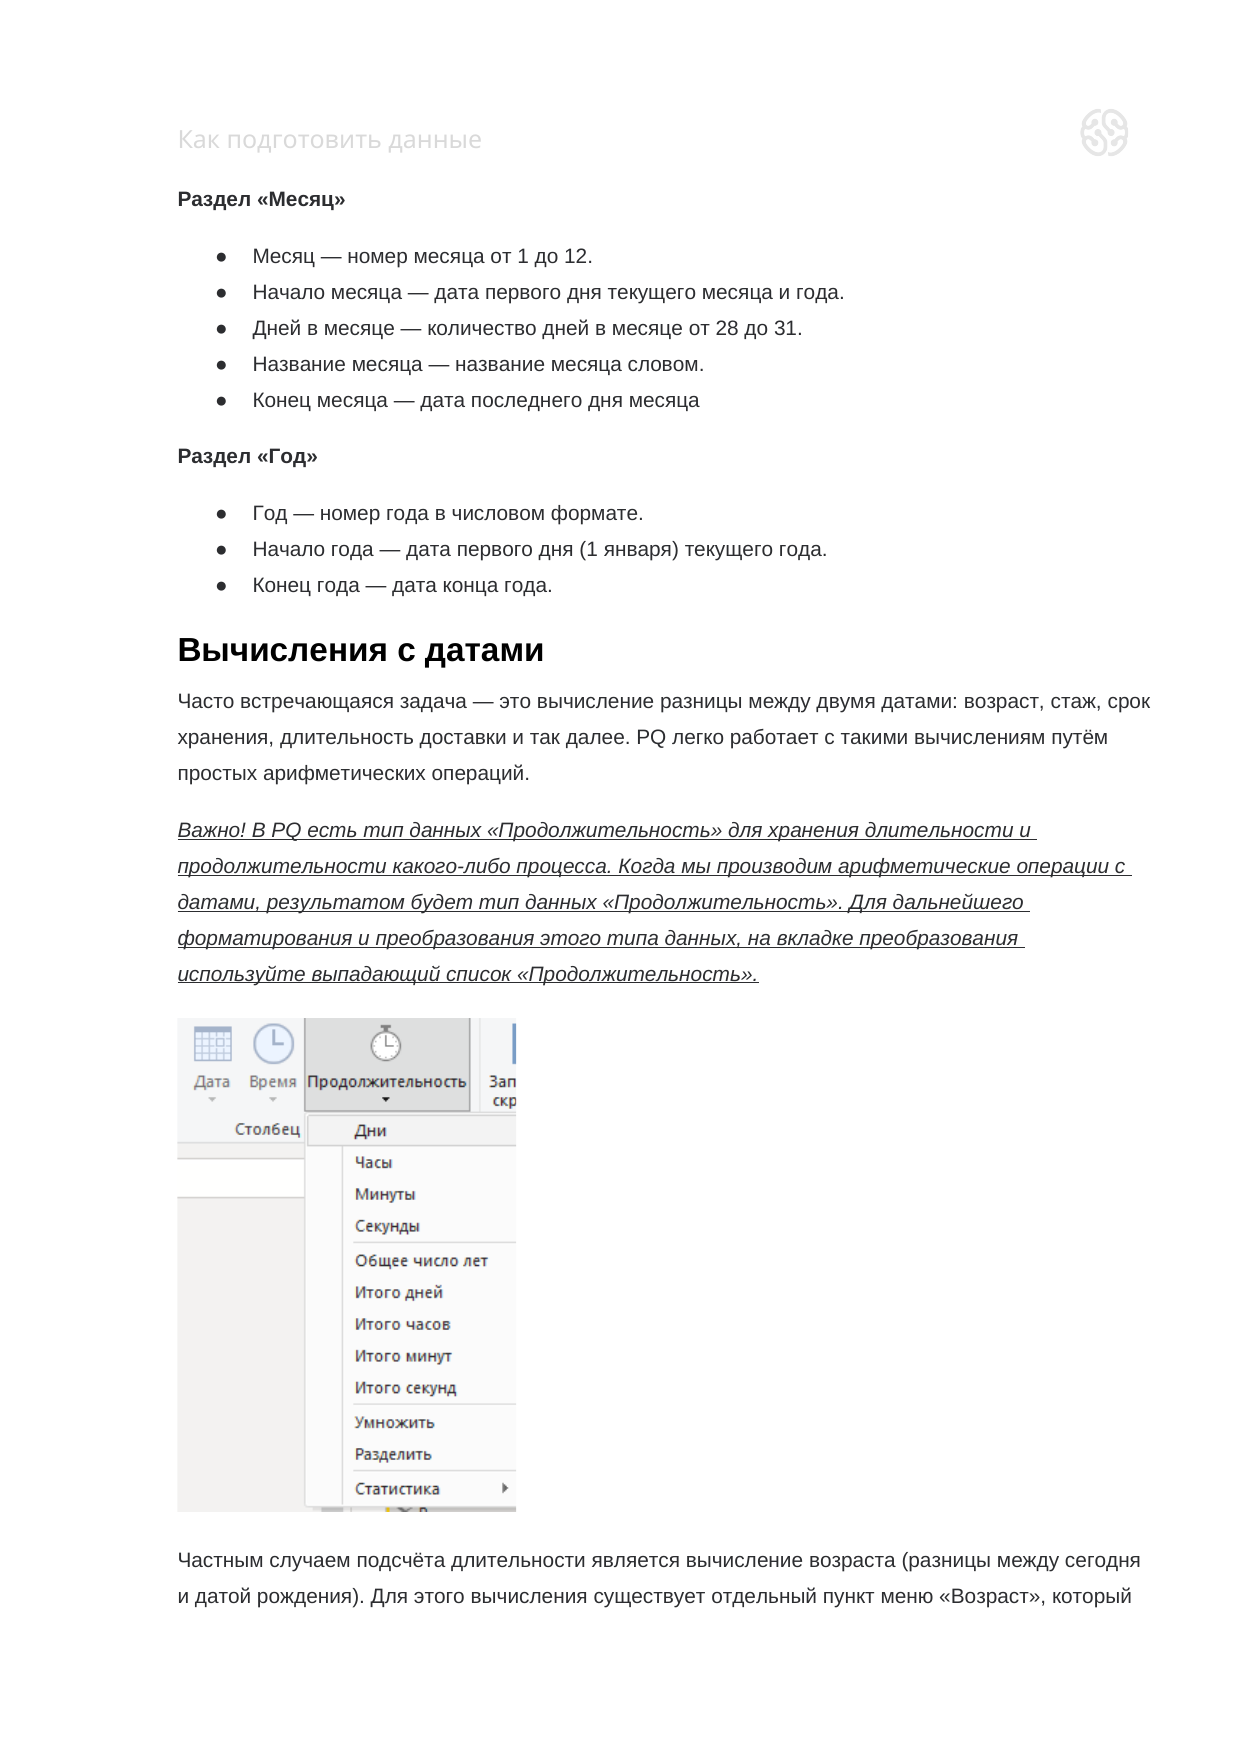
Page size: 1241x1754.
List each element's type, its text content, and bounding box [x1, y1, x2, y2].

list Название месяца — название месяца словом. [215, 352, 1152, 376]
text Важно! В PQ есть тип данных «‎Продолжительность»‎ для хранения длительности и продолжительности какого-либо процесса. Когда мы производим арифметические операции с датами, результатом будет тип данных «‎Продолжительность»‎. Для дальнейшего форматирования и преобразования этого типа данных‎, на вкладке преобразования используйте выпадающий список «‎Продолжительность». [177, 818, 1152, 985]
list Год — номер года в числовом формате. [215, 501, 1152, 525]
list Начало месяца — дата первого дня текущего месяца и года. [215, 280, 1152, 304]
text Часто встречающаяся задача — это вычисление разницы между двумя датами: возраст, стаж, срок хранения, длительность доставки и так далее. PQ легко работает с такими вычислениям путём простых арифметических операций. [177, 689, 1152, 785]
text Раздел «Год»‎ [177, 444, 1152, 468]
list Конец года — дата конца года. [215, 573, 1152, 597]
text Раздел «Месяц»‎ [177, 187, 1152, 211]
list Конец месяца — дата последнего дня месяца [215, 388, 1152, 412]
subtitle Вычисления с датами [177, 630, 1152, 668]
list Месяц — номер месяца от 1 до 12. [215, 244, 1152, 268]
list Дней в месяце — количество дней в месяце от 28 до 31. [215, 316, 1152, 340]
picture [1080, 108, 1129, 157]
list Начало года — дата первого дня (1 января) текущего года. [215, 537, 1152, 561]
picture [177, 1018, 517, 1512]
